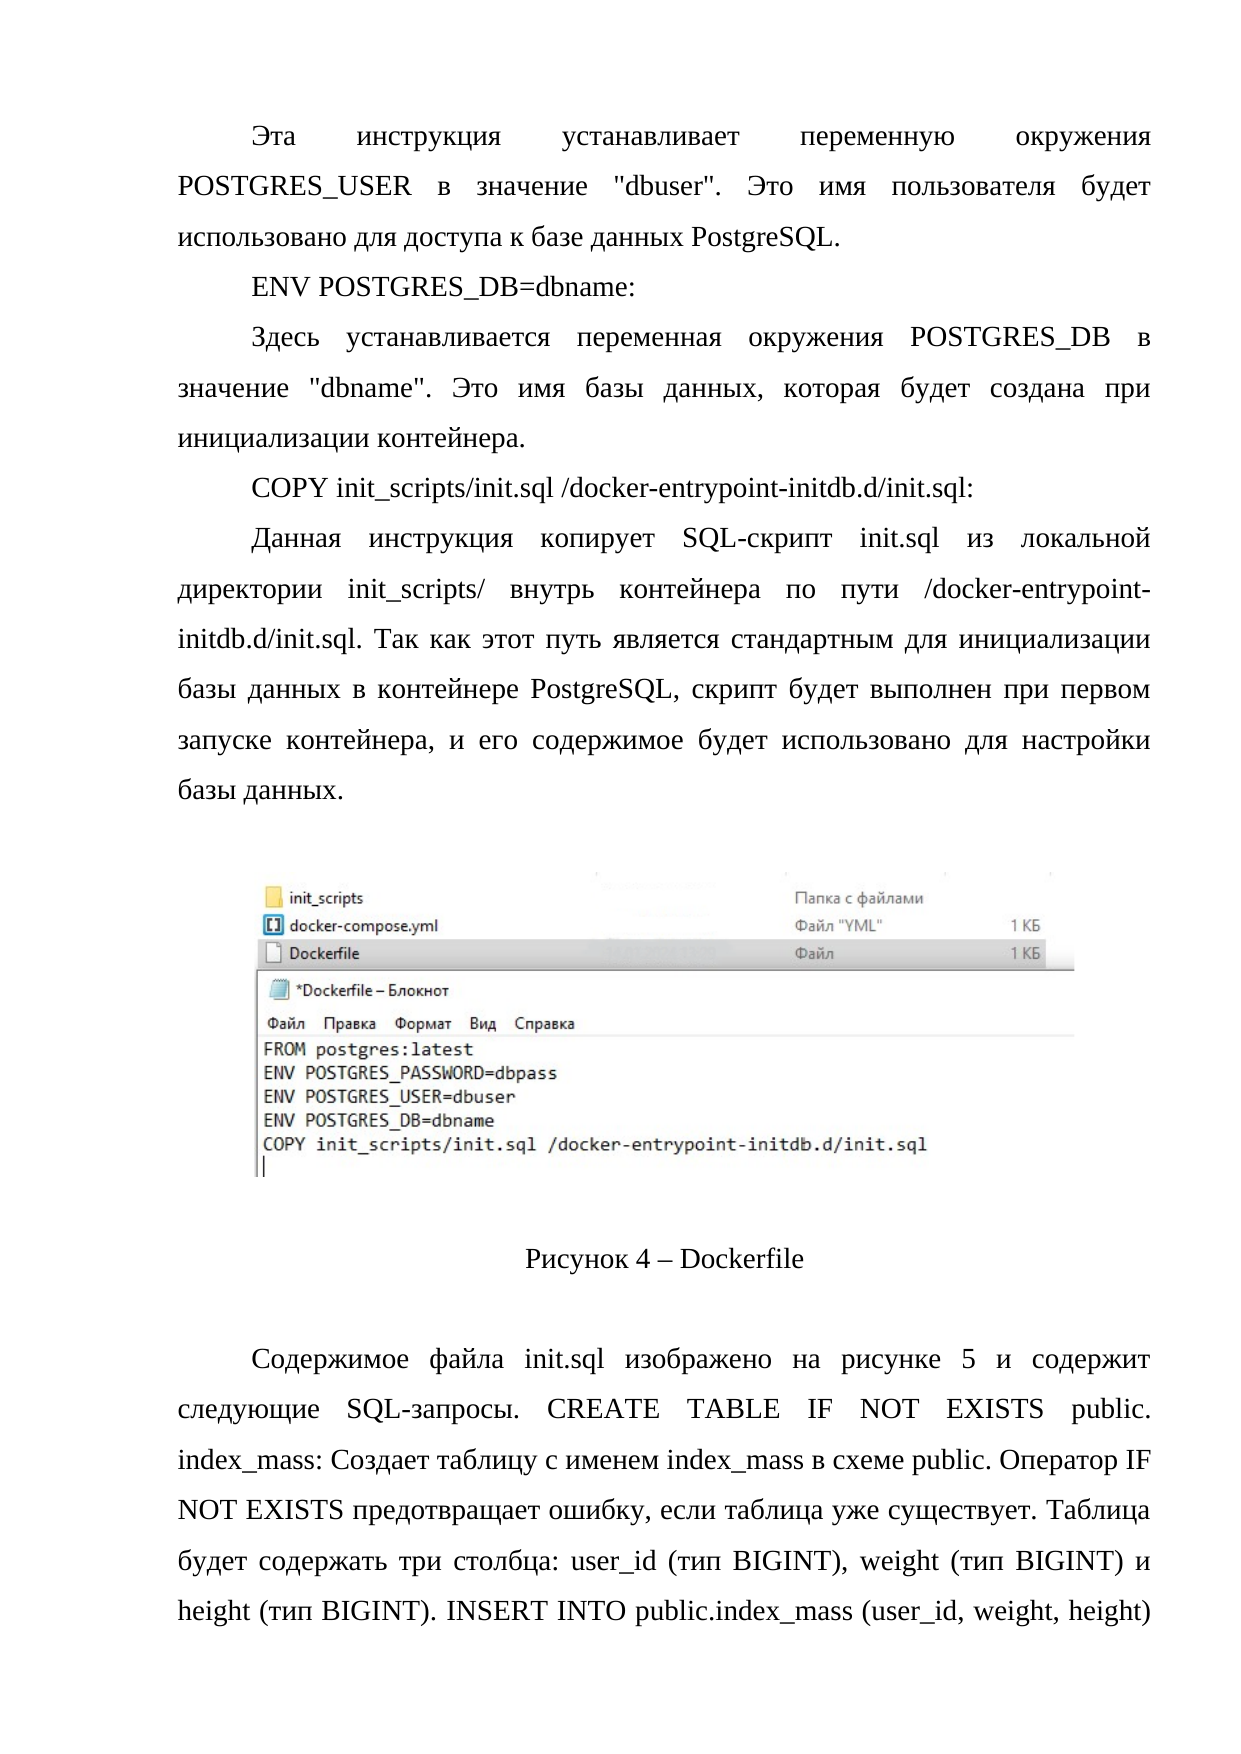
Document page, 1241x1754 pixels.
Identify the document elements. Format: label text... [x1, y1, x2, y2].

text COPY init_scripts/init.sql /docker-entrypoint-initdb.d/init.sql: [177, 470, 1152, 504]
text ENV POSTGRES_DB=dbname: [177, 269, 1152, 303]
text Рисунок 4 – Dockerfile [177, 1241, 1152, 1274]
picture [254, 872, 1075, 1177]
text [177, 1341, 1152, 1626]
text Данная инструкция копирует SQL-скрипт init.sql из локальной директории init_scripts/ внутрь контейнера по пути /docker-entrypoint-initdb.d/init.sql. Так как этот путь является стандартным для инициализации базы данных в контейнере PostgreSQL, скрипт будет выполнен при первом запуске контейнера, и его содержимое будет использовано для настройки базы данных. [177, 521, 1152, 806]
text Эта инструкция устанавливает переменную окружения POSTGRES_USER в значение "dbuser". Это имя пользователя будет использовано для доступа к базе данных PostgreSQL. [177, 118, 1152, 252]
text Здесь устанавливается переменная окружения POSTGRES_DB в значение "dbname". Это имя базы данных, которая будет создана при инициализации контейнера. [177, 319, 1152, 453]
